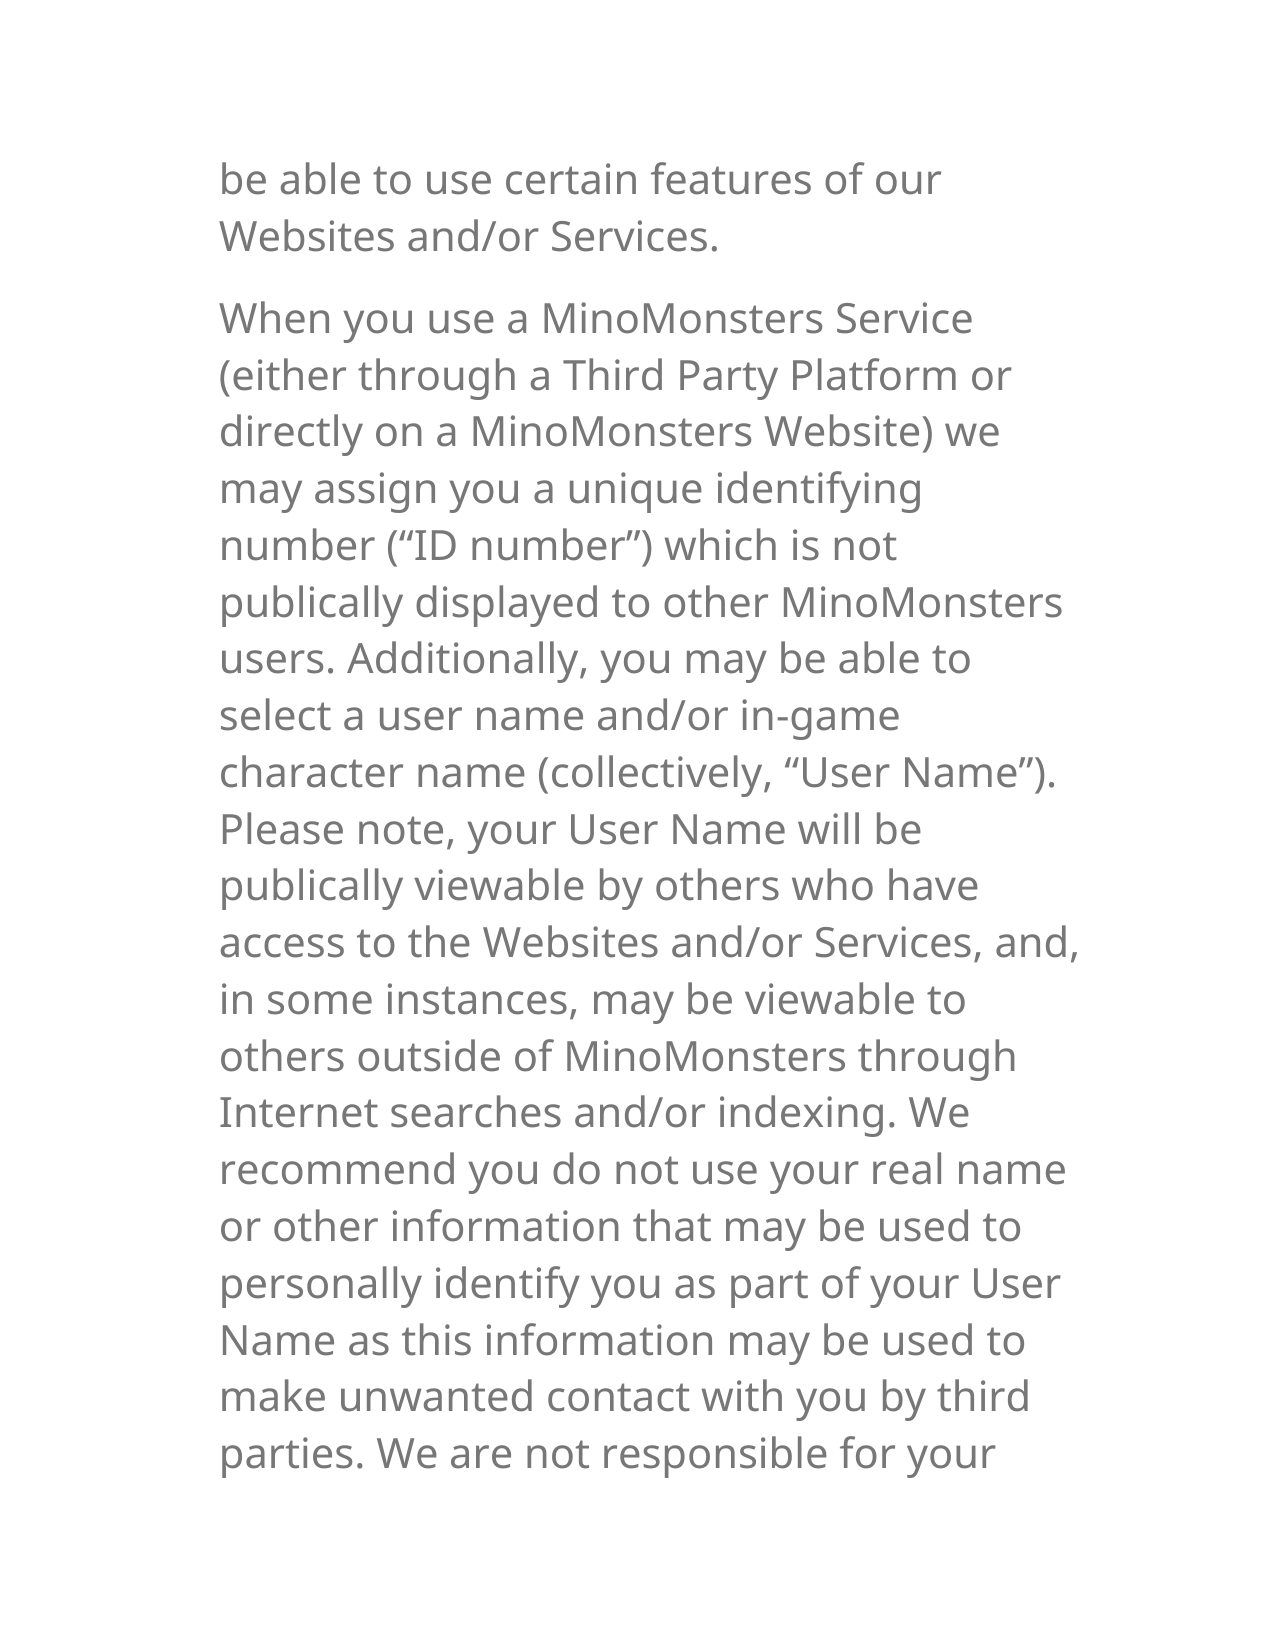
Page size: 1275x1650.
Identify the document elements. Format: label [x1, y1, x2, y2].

text [219, 288, 1087, 1481]
text [219, 150, 1087, 263]
